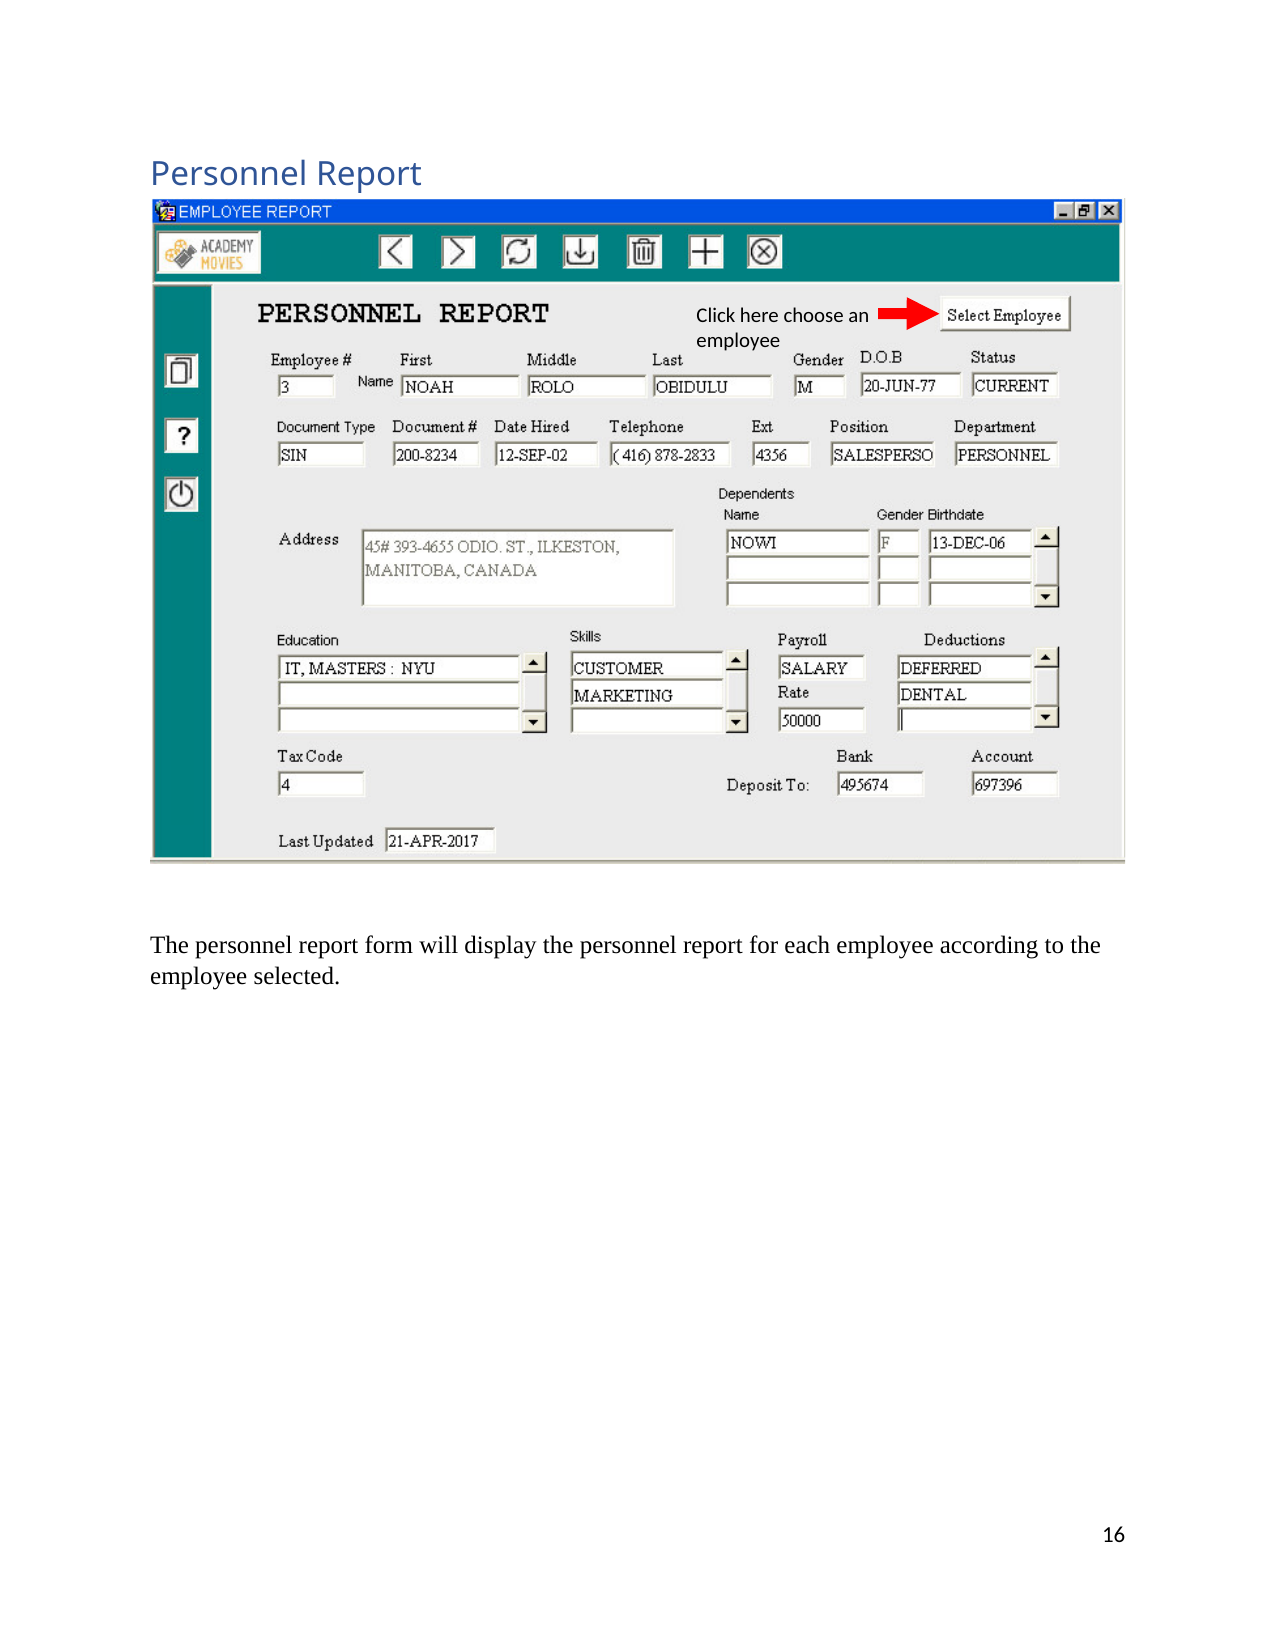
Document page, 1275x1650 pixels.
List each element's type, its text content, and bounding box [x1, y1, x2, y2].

picture [150, 198, 1125, 864]
text The personnel report form will display the personnel report for each employee according to the employee selected. [150, 930, 1125, 990]
subtitle Personnel Report [150, 150, 1125, 195]
